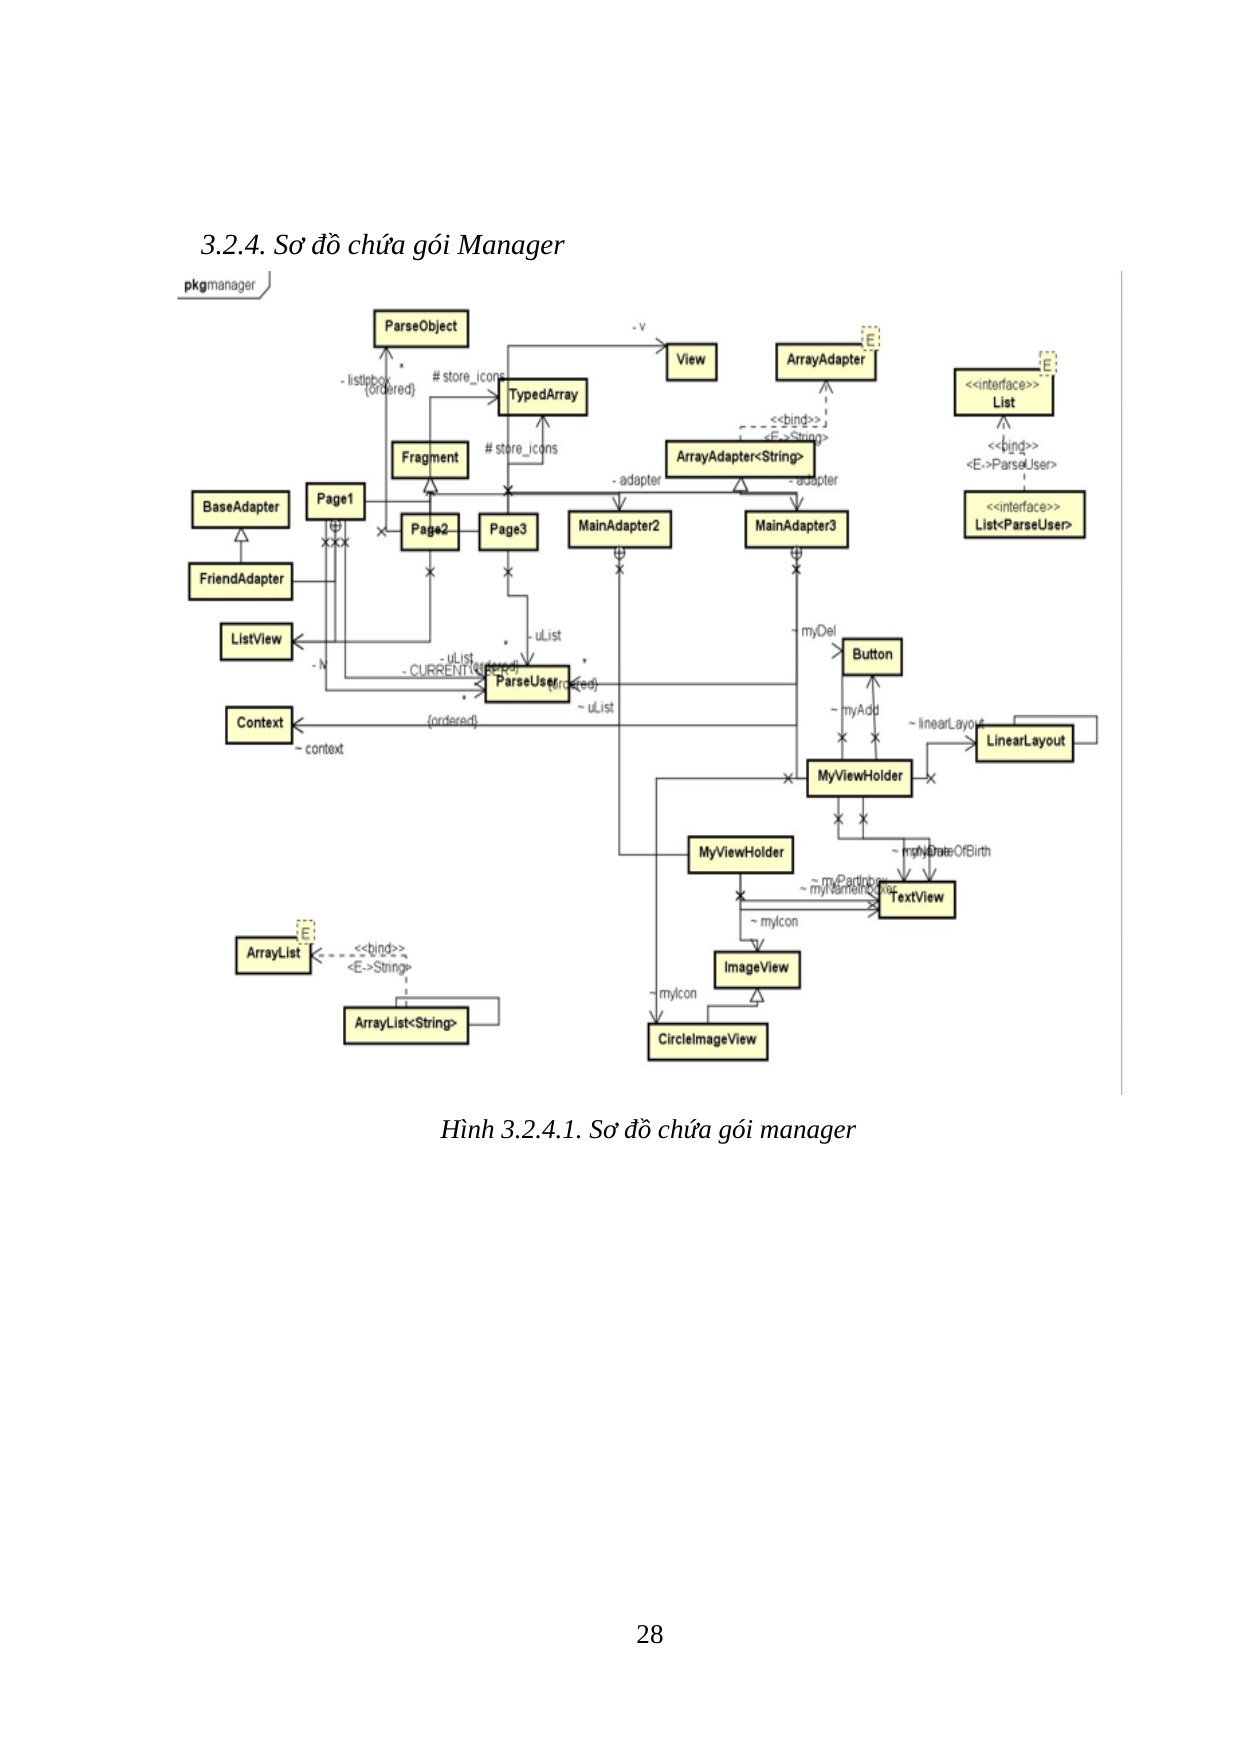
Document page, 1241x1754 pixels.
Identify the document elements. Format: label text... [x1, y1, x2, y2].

text Hình 3.2.4.1. Sơ đồ chứa gói manager [177, 1113, 1122, 1145]
subtitle Sơ đồ chứa gói Manager [201, 227, 1122, 261]
picture [177, 271, 1123, 1095]
